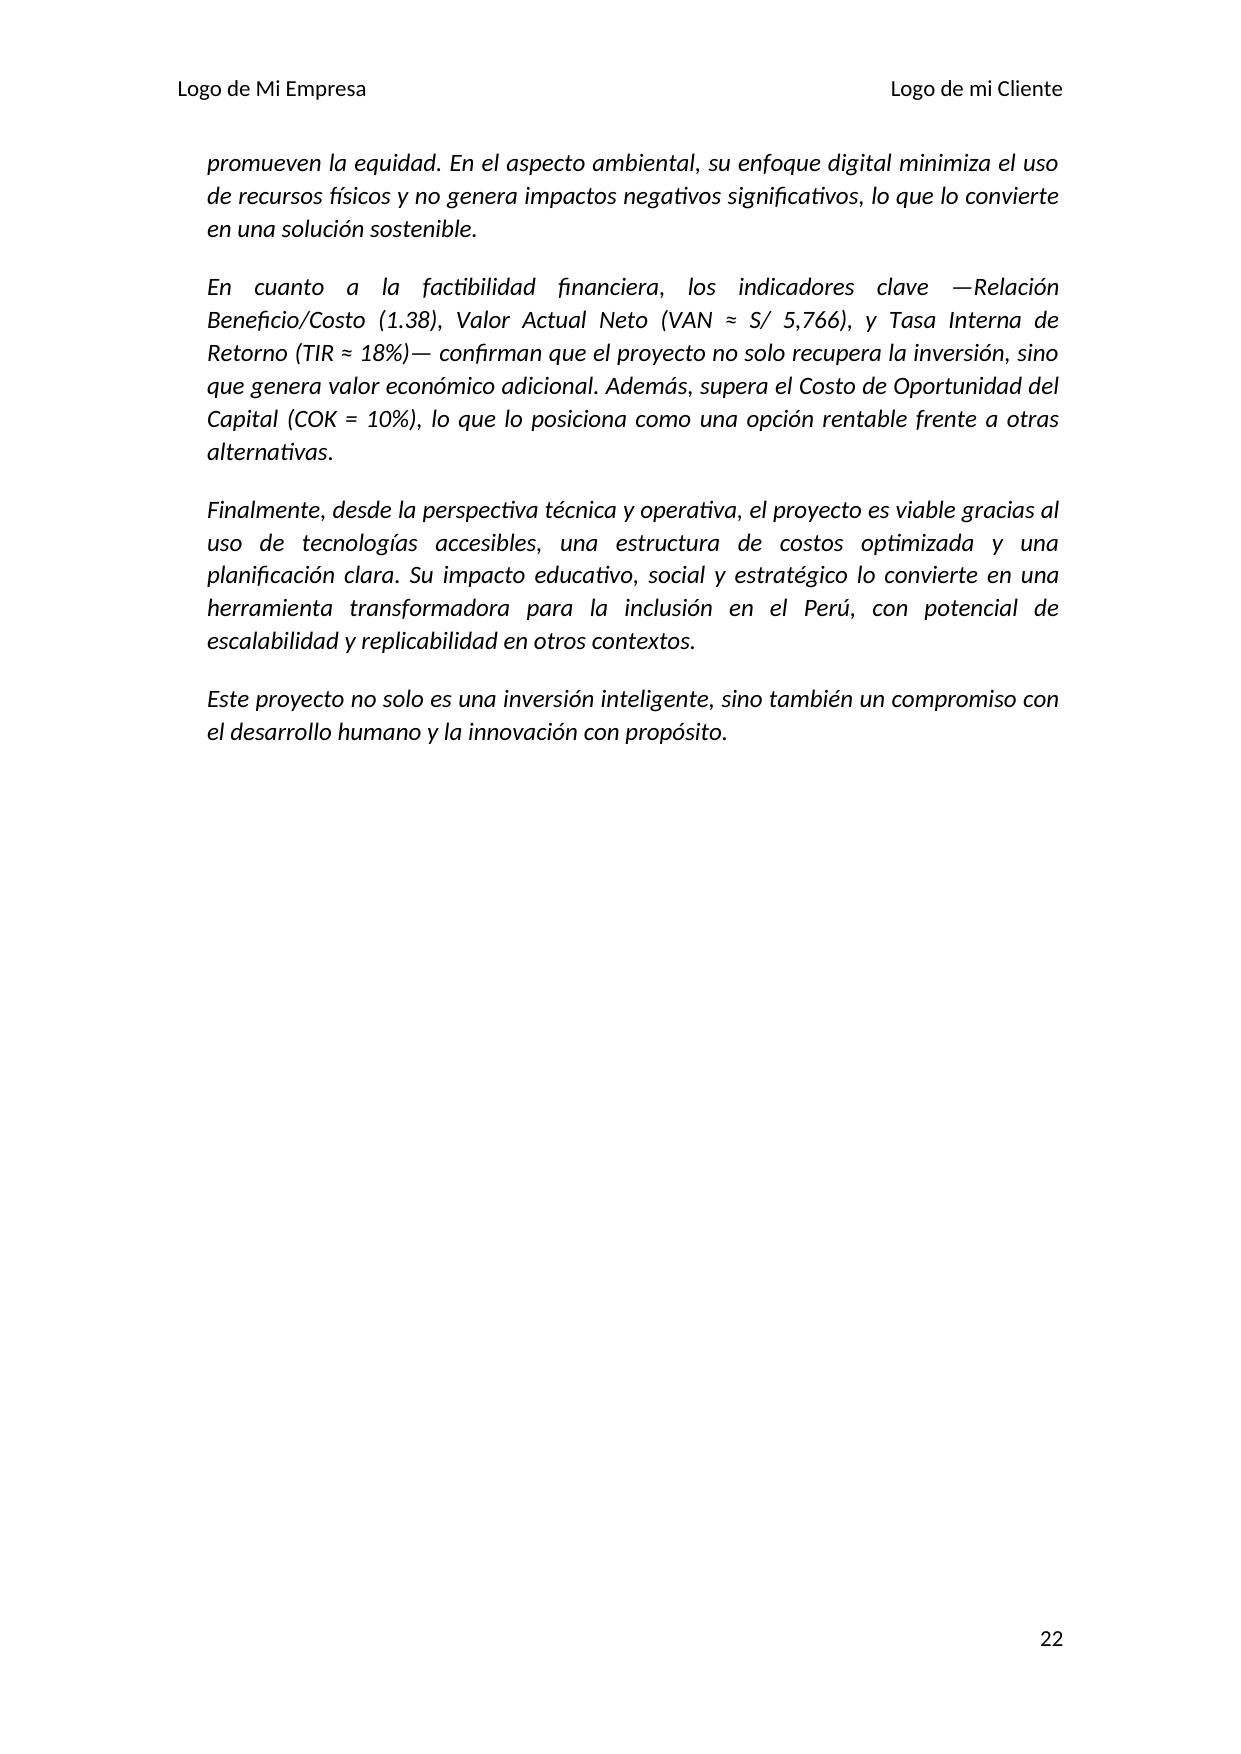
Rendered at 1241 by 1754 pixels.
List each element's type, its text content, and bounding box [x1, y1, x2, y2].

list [207, 148, 1063, 244]
list Este proyecto no solo es una inversión inteligente, sino también un compromiso con el desarrollo humano y la innovación con propósito. [207, 683, 1063, 747]
list Finalmente, desde la perspectiva técnica y operativa, el proyecto es viable gracias al uso de tecnologías accesibles, una estructura de costos optimizada y una planificación clara. Su impacto educativo, social y estratégico lo convierte en una herramienta transformadora para la inclusión en el Perú, con potencial de escalabilidad y replicabilidad en otros contextos. [207, 494, 1063, 656]
list En cuanto a la factibilidad financiera, los indicadores clave —Relación Beneficio/Costo (1.38), Valor Actual Neto (VAN ≈ S/ 5,766), y Tasa Interna de Retorno (TIR ≈ 18%)— confirman que el proyecto no solo recupera la inversión, sino que genera valor económico adicional. Además, supera el Costo de Oportunidad del Capital (COK = 10%), lo que lo posiciona como una opción rentable frente a otras alternativas. [207, 271, 1063, 466]
